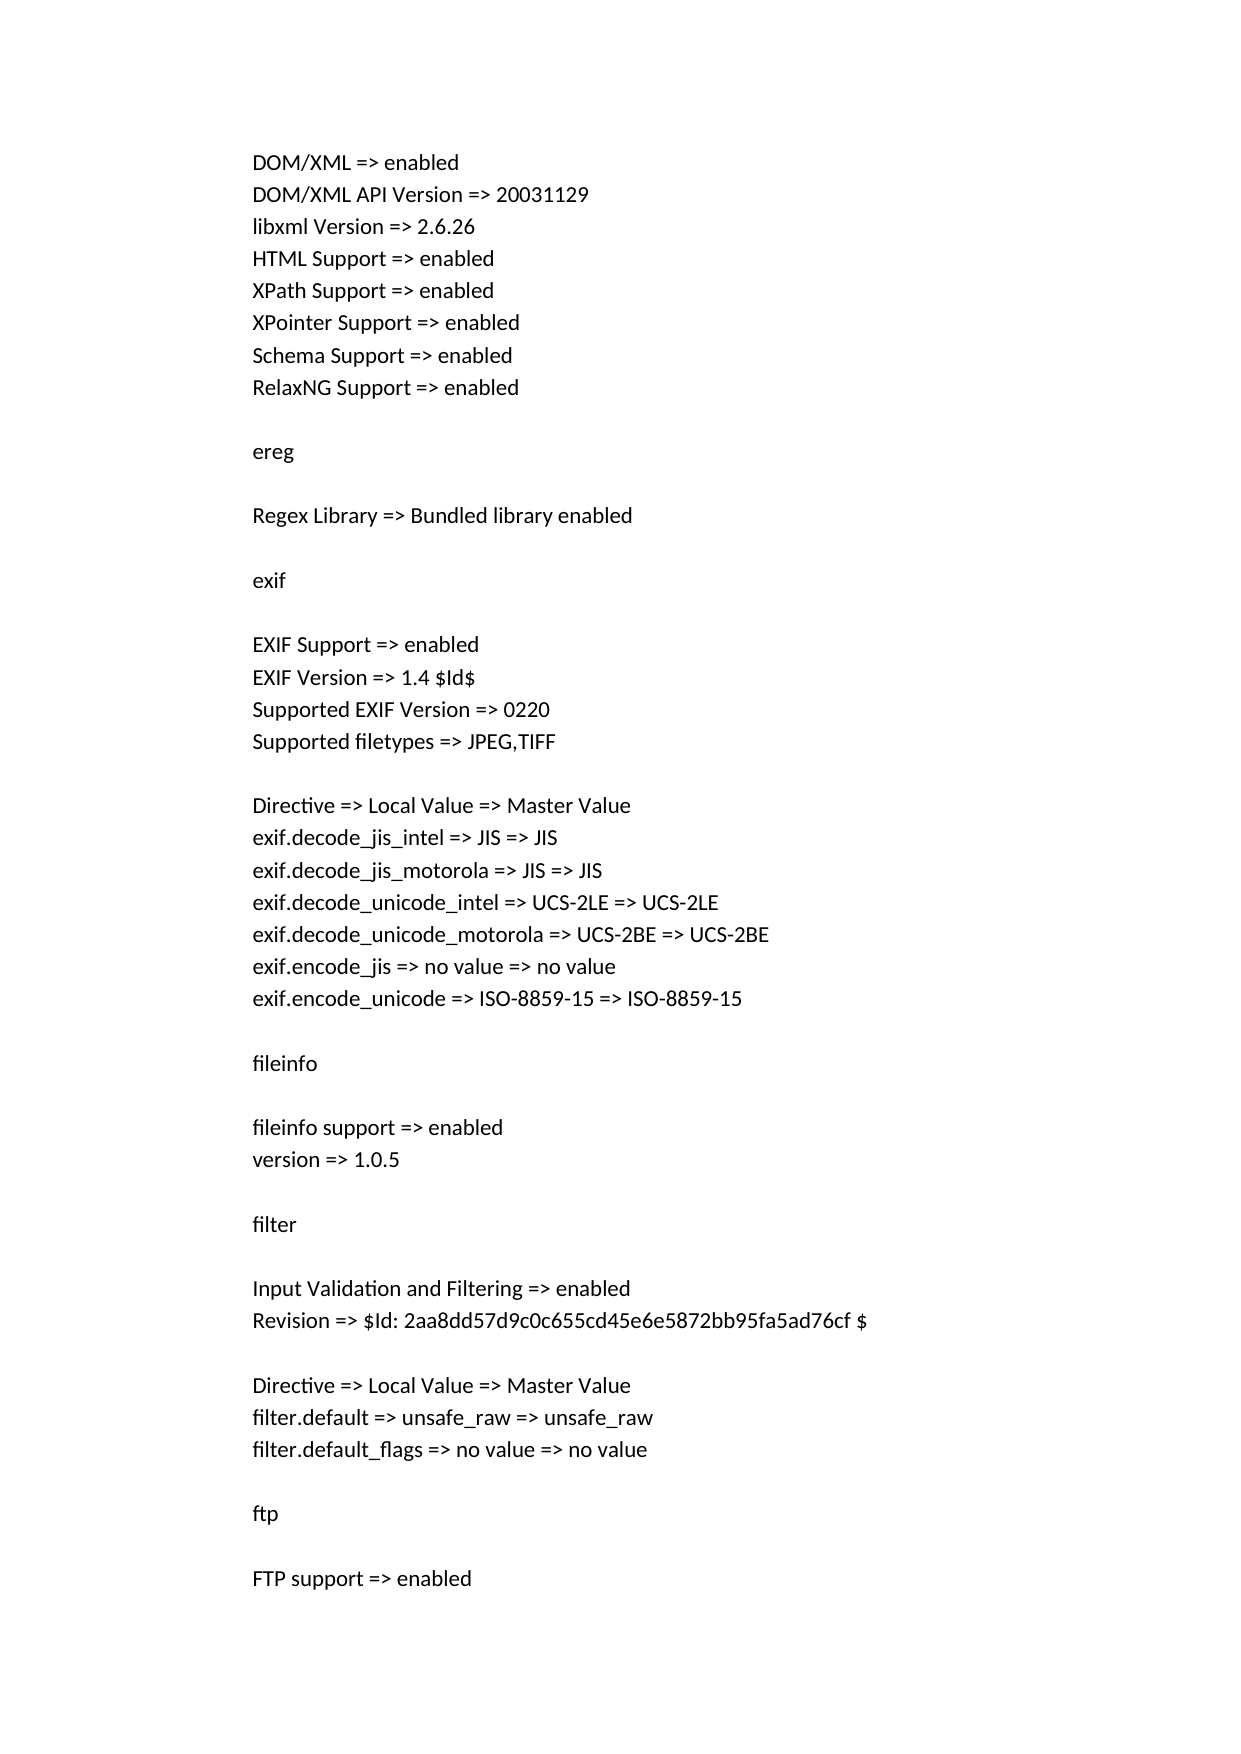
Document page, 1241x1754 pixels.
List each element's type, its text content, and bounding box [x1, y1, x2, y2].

list XPointer Support => enabled [252, 308, 1063, 337]
list version => 1.0.5 [252, 1145, 1063, 1173]
list ftp [252, 1499, 1063, 1527]
list EXIF Support => enabled [252, 630, 1063, 658]
list Directive => Local Value => Master Value [252, 791, 1063, 819]
list exif.encode_jis => no value => no value [252, 952, 1063, 980]
list DOM/XML API Version => 20031129 [252, 180, 1063, 208]
list Supported filetypes => JPEG,TIFF [252, 727, 1063, 755]
list Regex Library => Bundled library enabled [252, 502, 1063, 530]
list Supported EXIF Version => 0220 [252, 695, 1063, 723]
list libxml Version => 2.6.26 [252, 212, 1063, 240]
list HTML Support => enabled [252, 244, 1063, 272]
list filter [252, 1210, 1063, 1238]
list FTP support => enabled [252, 1564, 1063, 1592]
list filter.default_flags => no value => no value [252, 1435, 1063, 1463]
list DOM/XML => enabled [252, 148, 1063, 176]
list exif.decode_unicode_intel => UCS-2LE => UCS-2LE [252, 888, 1063, 916]
list Input Validation and Filtering => enabled [252, 1274, 1063, 1302]
list EXIF Version => 1.4 $Id$ [252, 663, 1063, 691]
list filter.default => unsafe_raw => unsafe_raw [252, 1403, 1063, 1431]
list fileinfo [252, 1049, 1063, 1077]
list Schema Support => enabled [252, 341, 1063, 369]
list XPath Support => enabled [252, 276, 1063, 304]
list Revision => $Id: 2aa8dd57d9c0c655cd45e6e5872bb95fa5ad76cf $ [252, 1306, 1063, 1334]
list exif.encode_unicode => ISO-8859-15 => ISO-8859-15 [252, 984, 1063, 1012]
list Directive => Local Value => Master Value [252, 1371, 1063, 1399]
list fileinfo support => enabled [252, 1113, 1063, 1141]
list exif [252, 566, 1063, 594]
list exif.decode_unicode_motorola => UCS-2BE => UCS-2BE [252, 920, 1063, 948]
list ereg [252, 437, 1063, 465]
list exif.decode_jis_intel => JIS => JIS [252, 823, 1063, 852]
list exif.decode_jis_motorola => JIS => JIS [252, 856, 1063, 884]
list RelaxNG Support => enabled [252, 373, 1063, 401]
